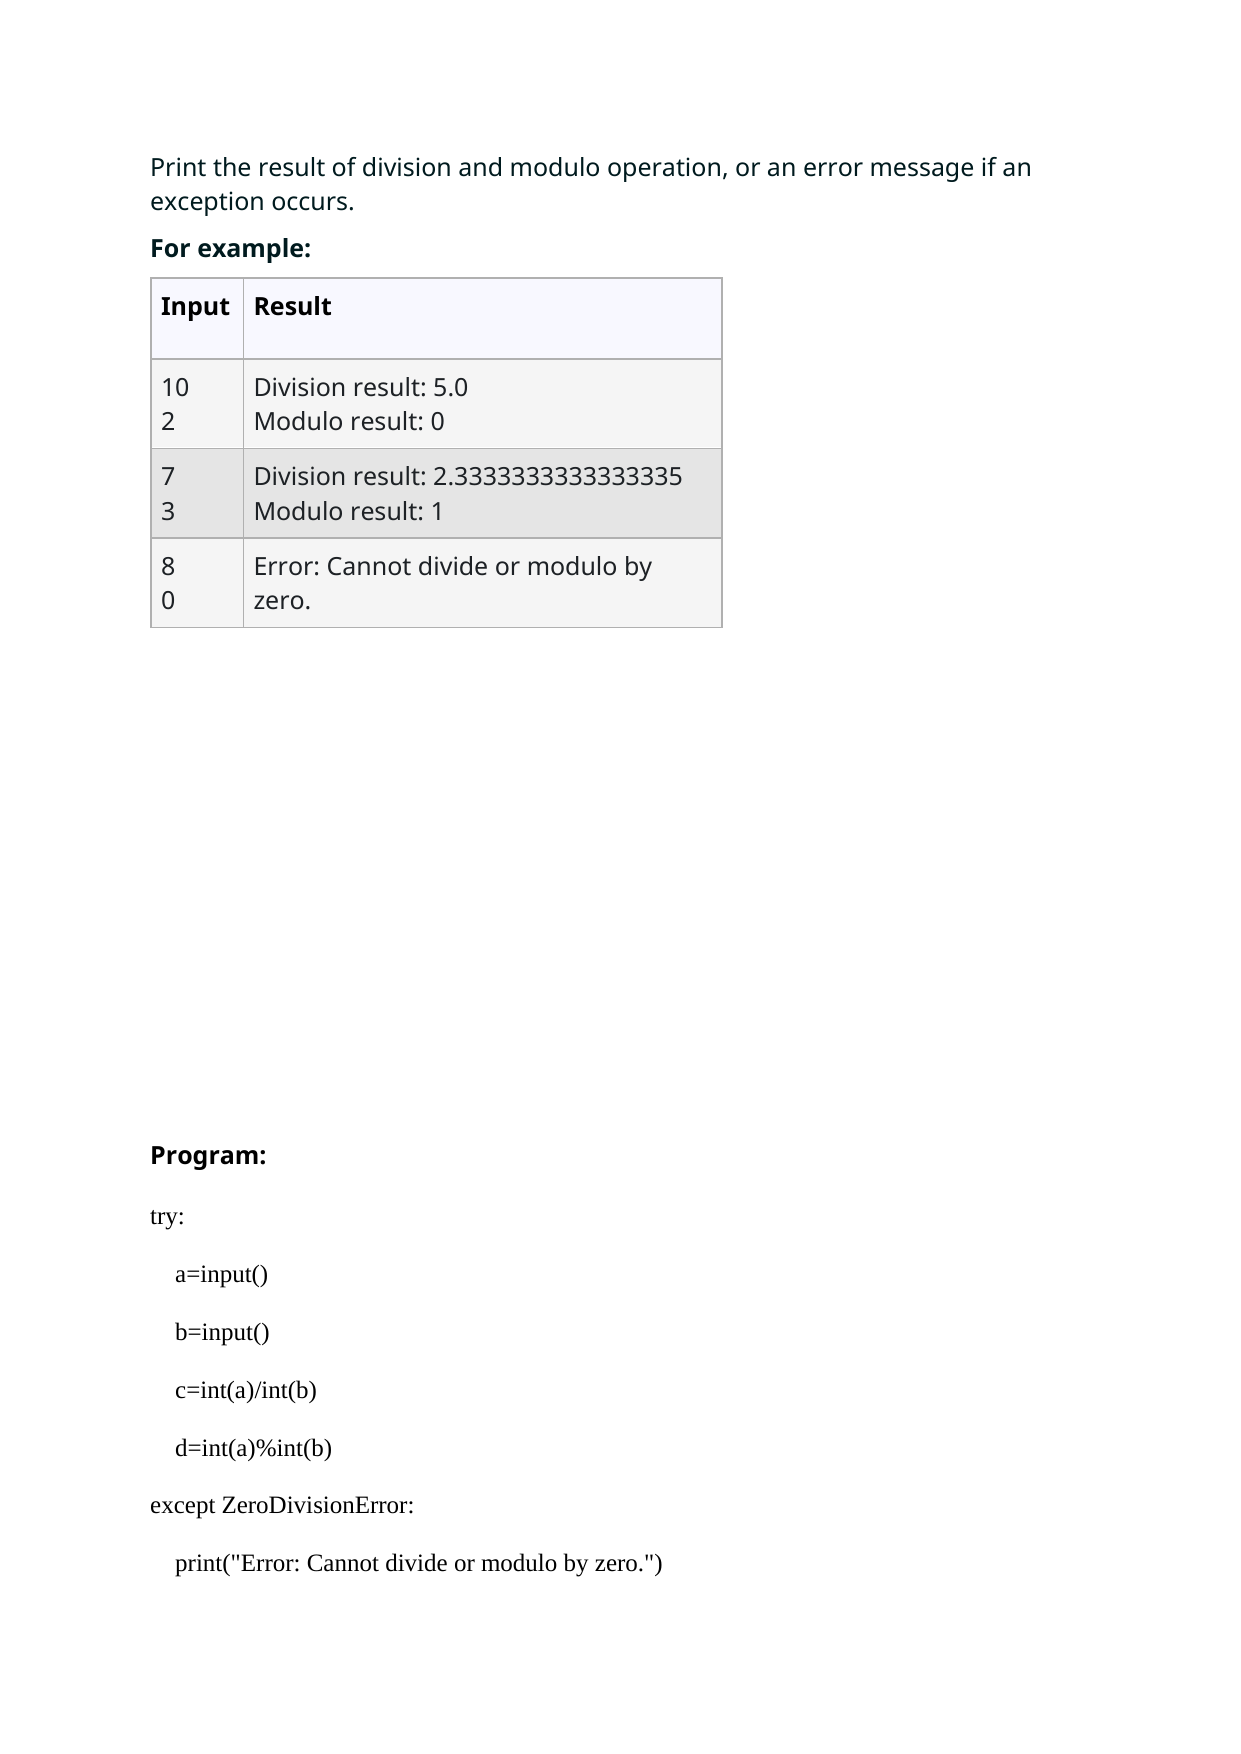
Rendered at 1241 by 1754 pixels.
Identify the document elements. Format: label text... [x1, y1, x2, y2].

table_cell 8 0 [152, 539, 243, 627]
table_cell Error: Cannot divide or modulo by zero. [244, 539, 721, 627]
table_header Result [244, 279, 721, 358]
text d=int(a)%int(b) [150, 1433, 1090, 1461]
text except ZeroDivisionError: [150, 1491, 1090, 1519]
table_cell 10 2 [152, 360, 243, 447]
text Print the result of division and modulo operation, or an error message if an exception occurs. [150, 150, 1090, 218]
table_cell 7 3 [152, 449, 243, 537]
text print("Error: Cannot divide or modulo by zero.") [150, 1548, 1090, 1577]
text b=input() [150, 1317, 1090, 1346]
text c=int(a)/int(b) [150, 1375, 1090, 1403]
table_header Input [152, 279, 243, 358]
text Program: [150, 1138, 1090, 1172]
table_cell Division result: 5.0 Modulo result: 0 [244, 360, 721, 447]
text For example: [150, 231, 1090, 265]
table_cell Division result: 2.3333333333333335 Modulo result: 1 [244, 449, 721, 537]
text try: [150, 1201, 1090, 1230]
text a=input() [150, 1259, 1090, 1288]
